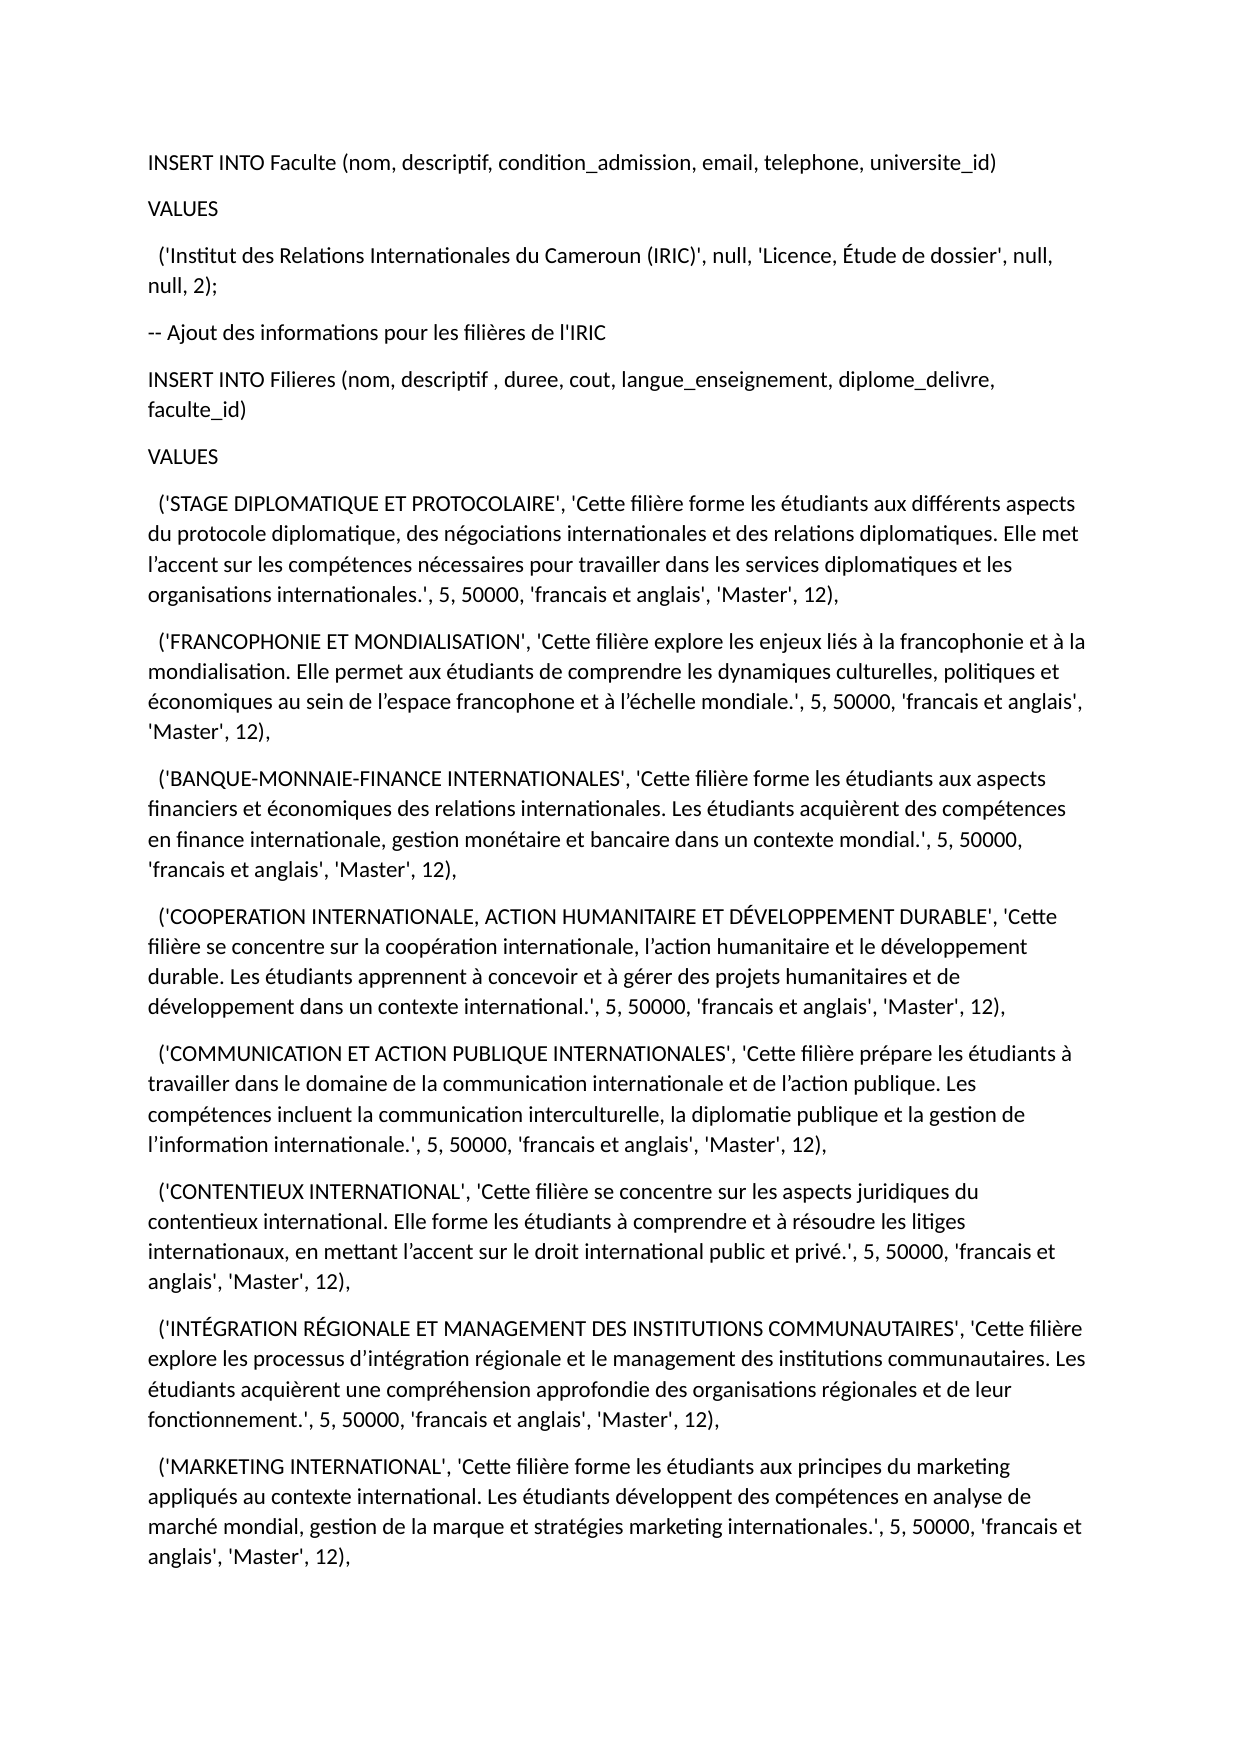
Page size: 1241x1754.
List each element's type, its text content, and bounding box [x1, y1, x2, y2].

text INSERT INTO Filieres (nom, descriptif , duree, cout, langue_enseignement, diplome_delivre, faculte_id) [148, 365, 1093, 423]
text ('COOPERATION INTERNATIONALE, ACTION HUMANITAIRE ET DÉVELOPPEMENT DURABLE', 'Cette filière se concentre sur la coopération internationale, l’action humanitaire et le développement durable. Les étudiants apprennent à concevoir et à gérer des projets humanitaires et de développement dans un contexte international.', 5, 50000, 'francais et anglais', 'Master', 12), [148, 902, 1093, 1020]
text ('MARKETING INTERNATIONAL', 'Cette filière forme les étudiants aux principes du marketing appliqués au contexte international. Les étudiants développent des compétences en analyse de marché mondial, gestion de la marque et stratégies marketing internationales.', 5, 50000, 'francais et anglais', 'Master', 12), [148, 1452, 1093, 1570]
text ('STAGE DIPLOMATIQUE ET PROTOCOLAIRE', 'Cette filière forme les étudiants aux différents aspects du protocole diplomatique, des négociations internationales et des relations diplomatiques. Elle met l’accent sur les compétences nécessaires pour travailler dans les services diplomatiques et les organisations internationales.', 5, 50000, 'francais et anglais', 'Master', 12), [148, 489, 1093, 608]
text ('Institut des Relations Internationales du Cameroun (IRIC)', null, 'Licence, Étude de dossier', null, null, 2); [148, 241, 1093, 299]
text ('INTÉGRATION RÉGIONALE ET MANAGEMENT DES INSTITUTIONS COMMUNAUTAIRES', 'Cette filière explore les processus d’intégration régionale et le management des institutions communautaires. Les étudiants acquièrent une compréhension approfondie des organisations régionales et de leur fonctionnement.', 5, 50000, 'francais et anglais', 'Master', 12), [148, 1314, 1093, 1433]
text ('FRANCOPHONIE ET MONDIALISATION', 'Cette filière explore les enjeux liés à la francophonie et à la mondialisation. Elle permet aux étudiants de comprendre les dynamiques culturelles, politiques et économiques au sein de l’espace francophone et à l’échelle mondiale.', 5, 50000, 'francais et anglais', 'Master', 12), [148, 627, 1093, 745]
text ('BANQUE-MONNAIE-FINANCE INTERNATIONALES', 'Cette filière forme les étudiants aux aspects financiers et économiques des relations internationales. Les étudiants acquièrent des compétences en finance internationale, gestion monétaire et bancaire dans un contexte mondial.', 5, 50000, 'francais et anglais', 'Master', 12), [148, 764, 1093, 883]
text ('COMMUNICATION ET ACTION PUBLIQUE INTERNATIONALES', 'Cette filière prépare les étudiants à travailler dans le domaine de la communication internationale et de l’action publique. Les compétences incluent la communication interculturelle, la diplomatie publique et la gestion de l’information internationale.', 5, 50000, 'francais et anglais', 'Master', 12), [148, 1039, 1093, 1158]
text ('CONTENTIEUX INTERNATIONAL', 'Cette filière se concentre sur les aspects juridiques du contentieux international. Elle forme les étudiants à comprendre et à résoudre les litiges internationaux, en mettant l’accent sur le droit international public et privé.', 5, 50000, 'francais et anglais', 'Master', 12), [148, 1177, 1093, 1295]
text INSERT INTO Faculte (nom, descriptif, condition_admission, email, telephone, universite_id) [148, 148, 1093, 176]
text -- Ajout des informations pour les filières de l'IRIC [148, 318, 1093, 346]
text VALUES [148, 194, 1093, 222]
text VALUES [148, 442, 1093, 470]
